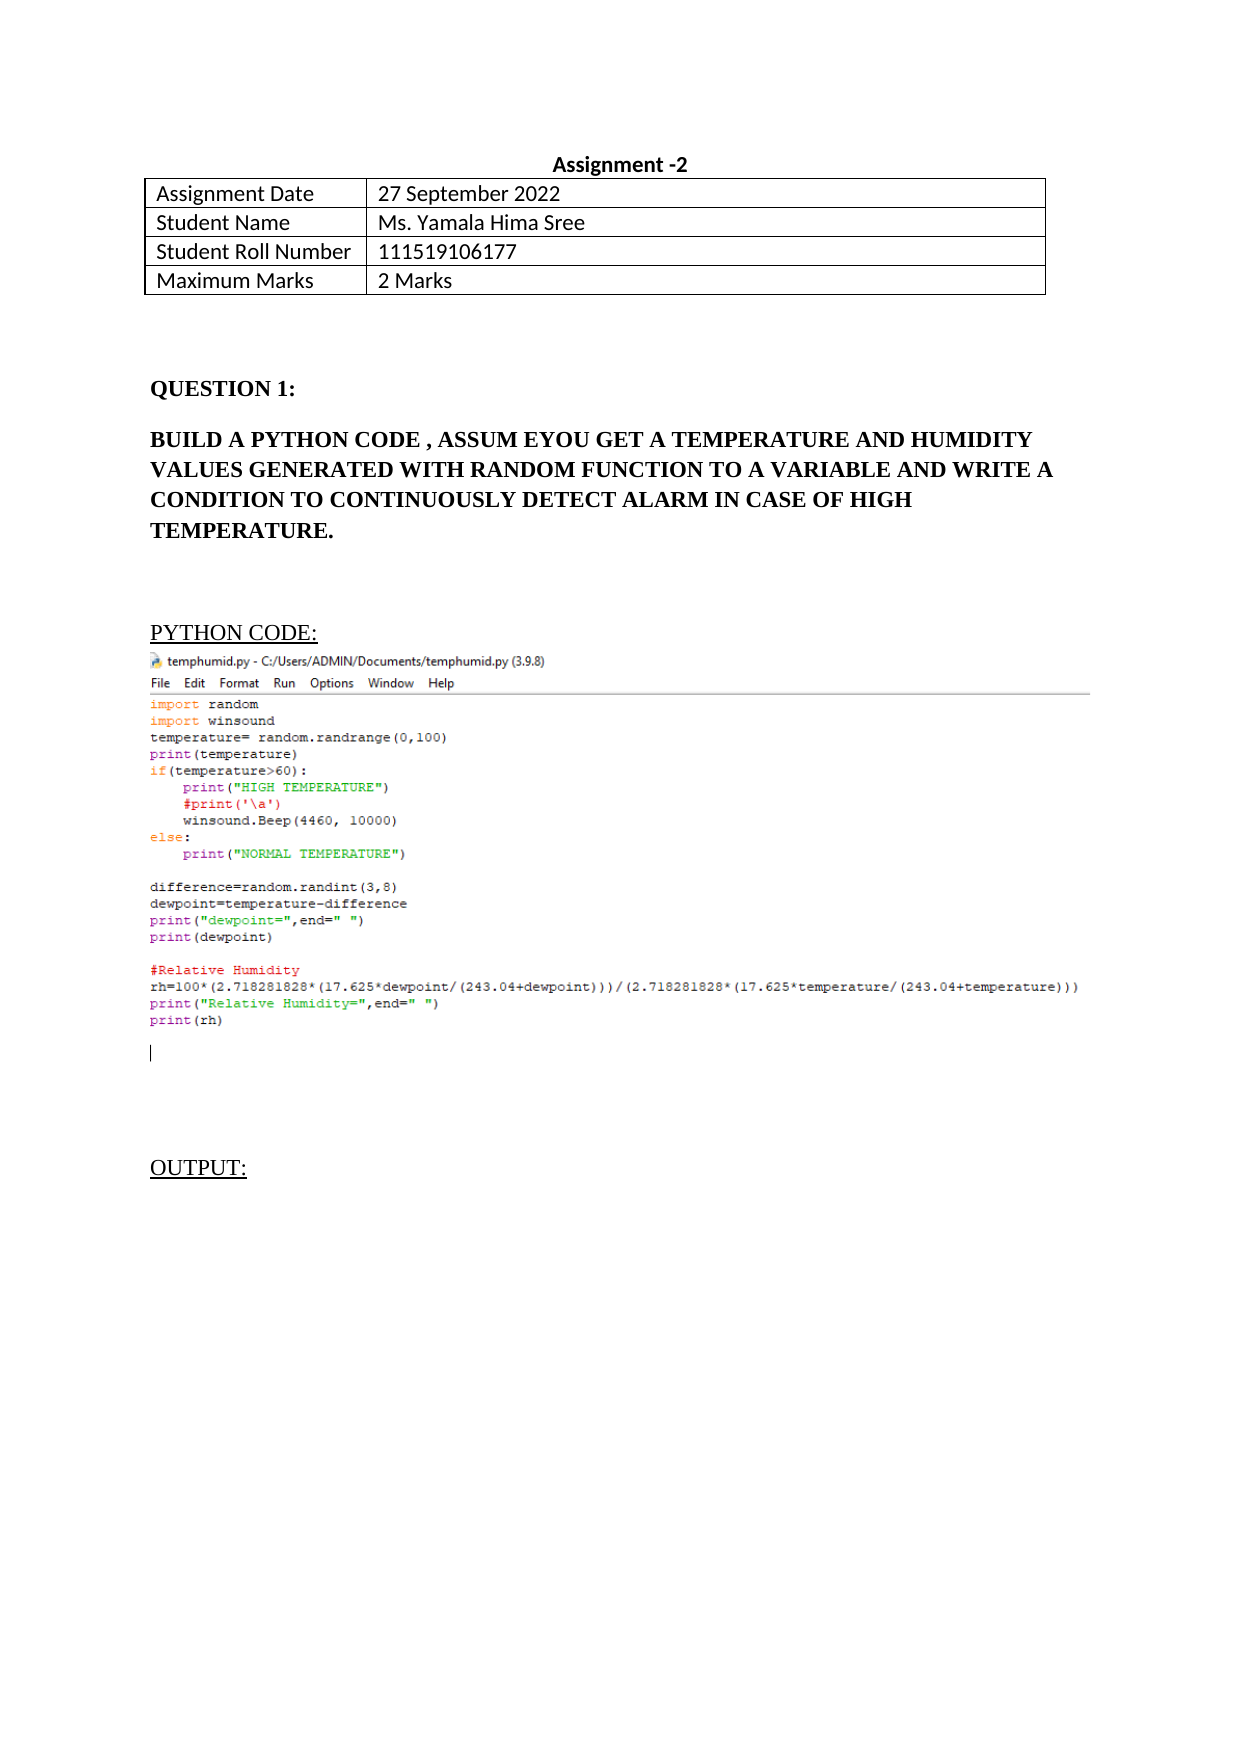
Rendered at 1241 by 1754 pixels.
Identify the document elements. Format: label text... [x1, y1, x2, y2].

table_cell Maximum Marks [146, 266, 366, 294]
table_cell Ms. Yamala Hima Sree [367, 208, 1045, 236]
text QUESTION 1: [150, 375, 1090, 401]
table_cell Student Roll Number [146, 237, 366, 265]
picture [150, 649, 1091, 1129]
text OUTPUT: [150, 1154, 1090, 1180]
text PYTHON CODE: [150, 619, 1090, 649]
table_cell 2 Marks [367, 266, 1045, 294]
text BUILD A PYTHON CODE , ASSUM EYOU GET A TEMPERATURE AND HUMIDITY VALUES GENERATED WITH RANDOM FUNCTION TO A VARIABLE AND WRITE A CONDITION TO CONTINUOUSLY DETECT ALARM IN CASE OF HIGH TEMPERATURE. [150, 426, 1090, 543]
table_header 27 September 2022 [367, 179, 1045, 207]
table_cell 111519106177 [367, 237, 1045, 265]
text Assignment -2 [150, 150, 1090, 178]
table_cell Student Name [146, 208, 366, 236]
table_header Assignment Date [146, 179, 366, 207]
